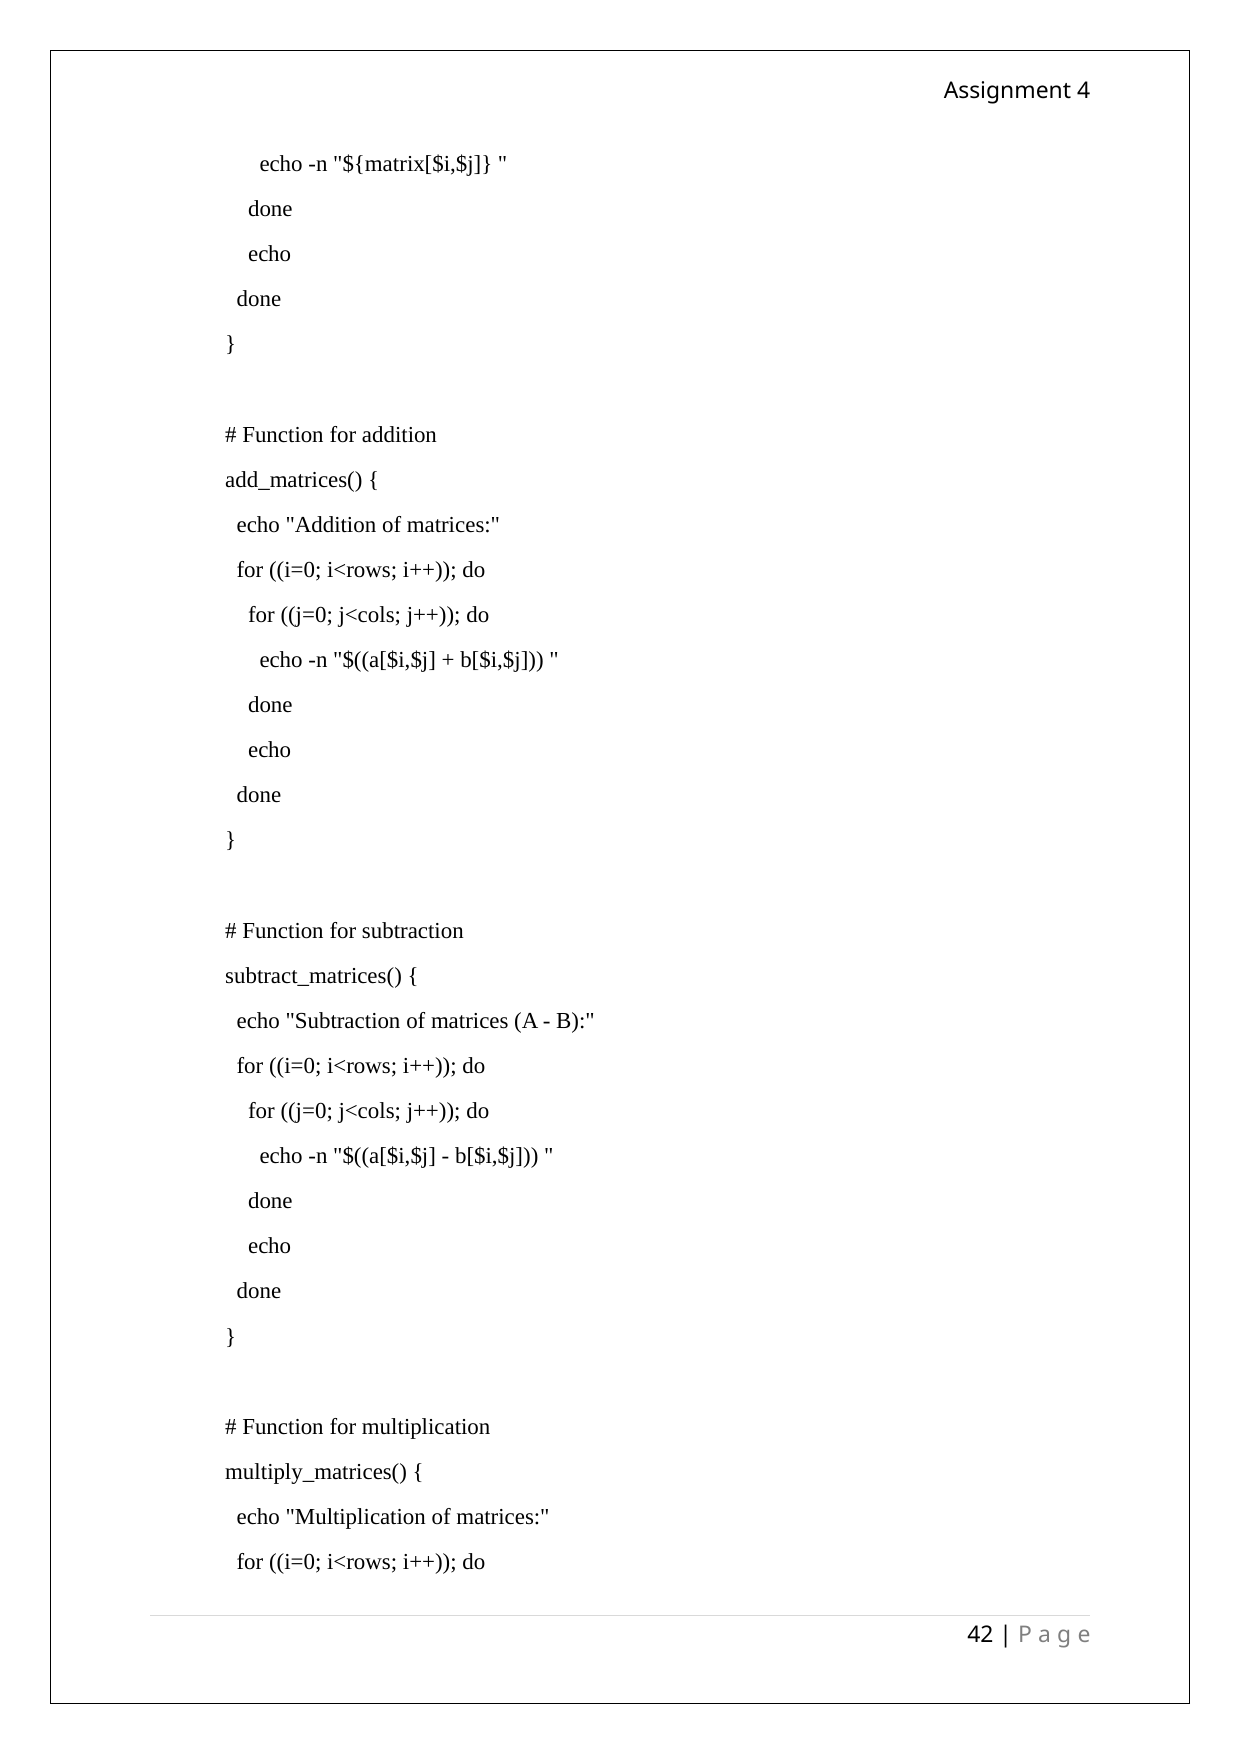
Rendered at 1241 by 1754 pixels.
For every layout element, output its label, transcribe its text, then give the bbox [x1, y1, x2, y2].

text echo [225, 736, 1090, 763]
text echo [225, 240, 1090, 267]
text done [225, 285, 1090, 312]
text for ((i=0; i<rows; i++)); do [225, 1052, 1090, 1078]
text for ((i=0; i<rows; i++)); do [225, 1548, 1090, 1574]
text for ((j=0; j<cols; j++)); do [225, 1097, 1090, 1123]
text done [225, 1278, 1090, 1304]
text done [225, 1187, 1090, 1214]
text for ((j=0; j<cols; j++)); do [225, 601, 1090, 627]
text echo [225, 1232, 1090, 1259]
text done [225, 691, 1090, 718]
text done [225, 781, 1090, 808]
text # Function for multiplication [225, 1413, 1090, 1439]
text done [225, 195, 1090, 221]
text } [225, 827, 1090, 853]
text echo "Multiplication of matrices:" [225, 1503, 1090, 1529]
text echo -n "$((a[$i,$j] - b[$i,$j])) " [225, 1142, 1090, 1169]
text multiply_matrices() { [225, 1458, 1090, 1484]
text echo "Subtraction of matrices (A - B):" [225, 1007, 1090, 1033]
text for ((i=0; i<rows; i++)); do [225, 556, 1090, 582]
text add_matrices() { [225, 466, 1090, 492]
text } [225, 330, 1090, 357]
text subtract_matrices() { [225, 962, 1090, 988]
text echo -n "${matrix[$i,$j]} " [225, 150, 1090, 176]
text # Function for subtraction [225, 917, 1090, 943]
text echo -n "$((a[$i,$j] + b[$i,$j])) " [225, 646, 1090, 672]
text } [225, 1323, 1090, 1349]
text echo "Addition of matrices:" [225, 511, 1090, 537]
text # Function for addition [225, 421, 1090, 447]
